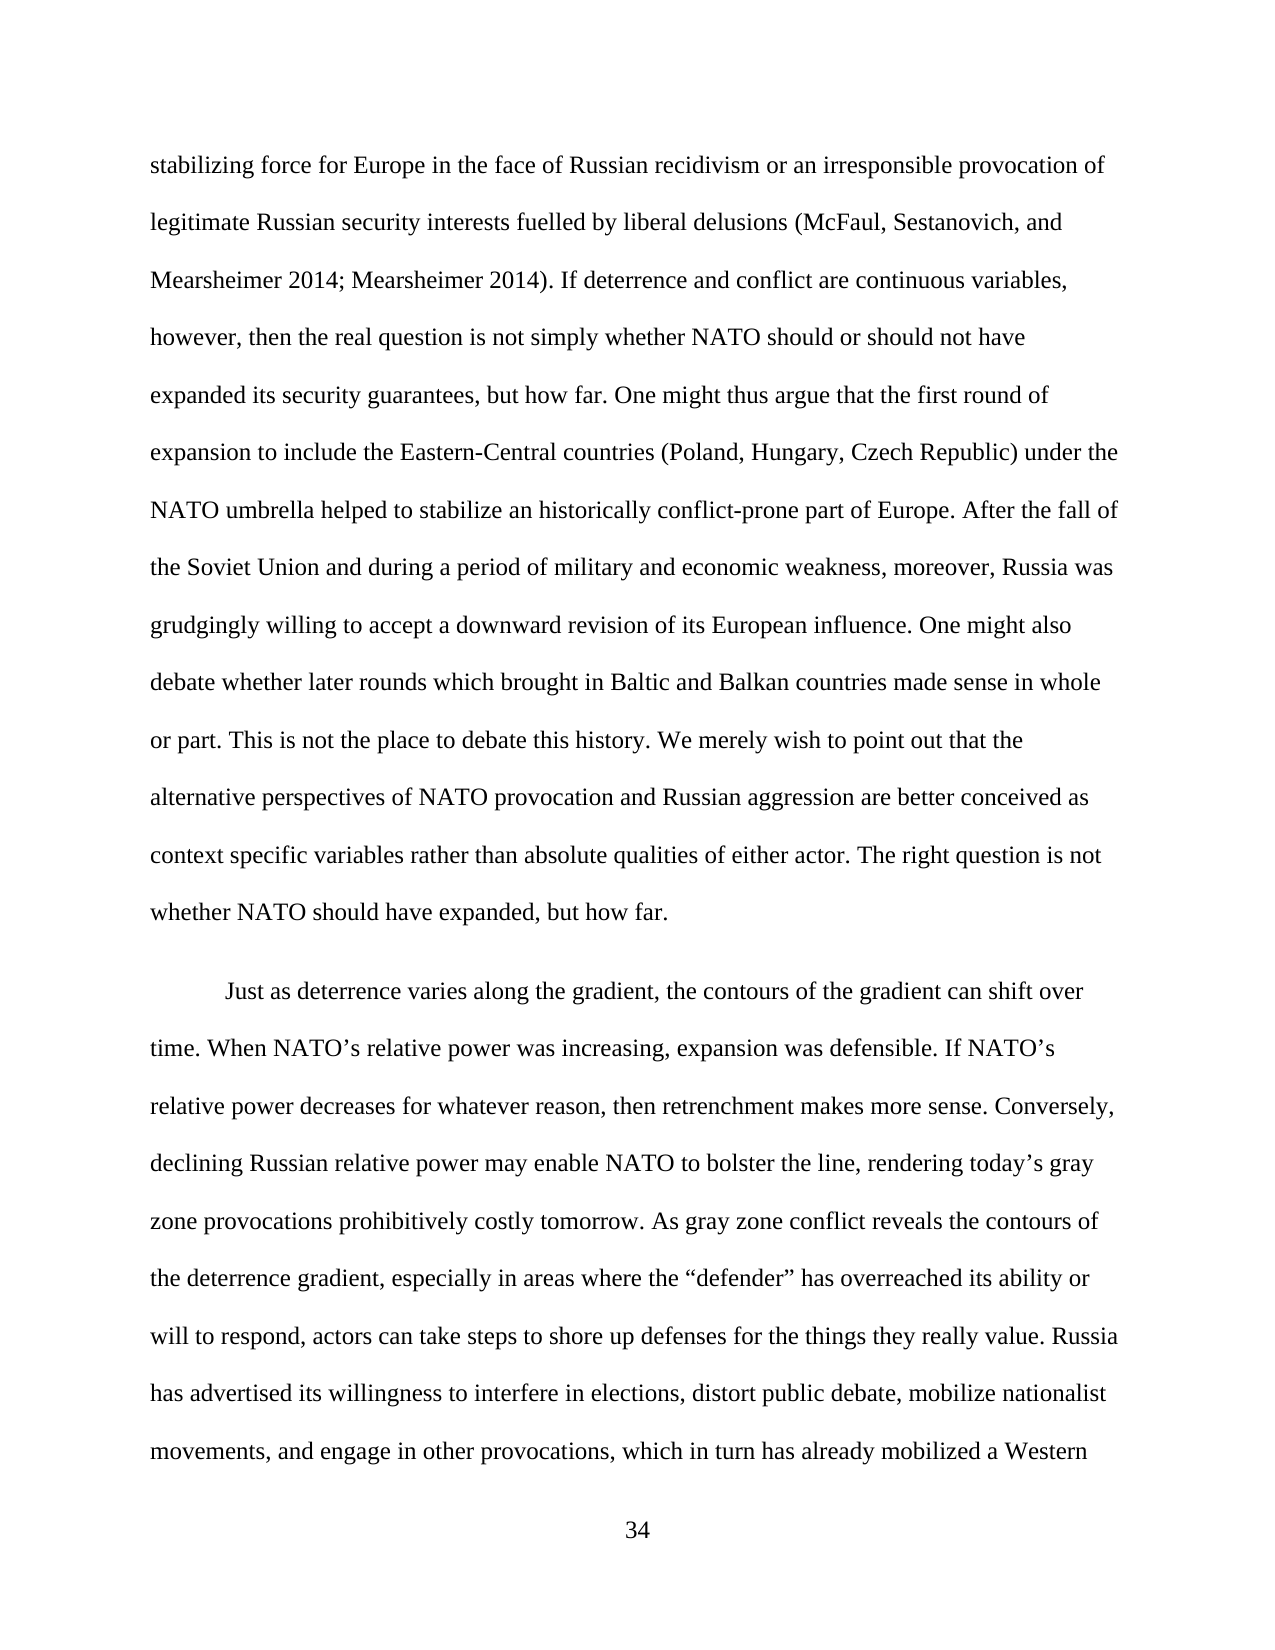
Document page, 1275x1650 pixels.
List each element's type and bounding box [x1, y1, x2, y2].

text [150, 150, 1125, 926]
text [150, 976, 1125, 1464]
